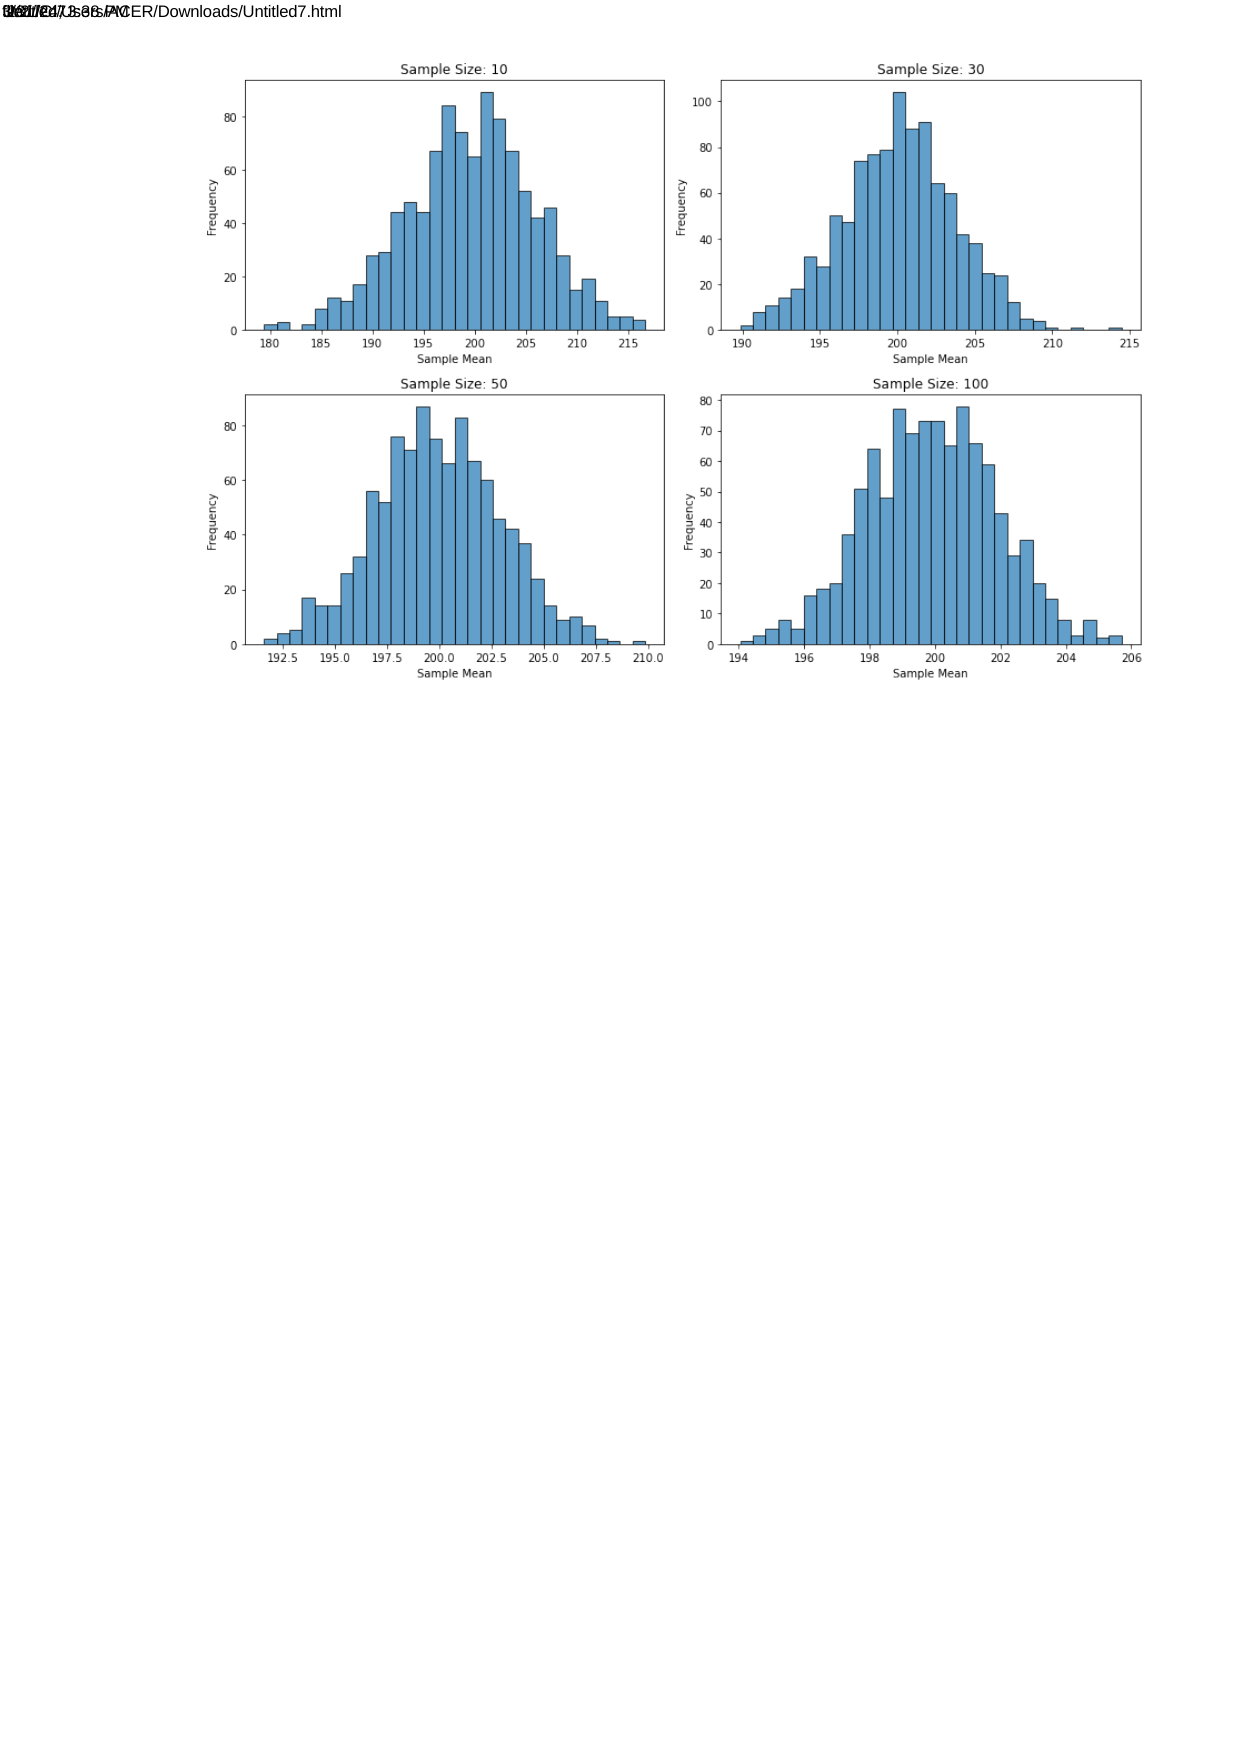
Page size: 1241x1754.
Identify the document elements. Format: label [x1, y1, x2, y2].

picture [206, 62, 1143, 681]
